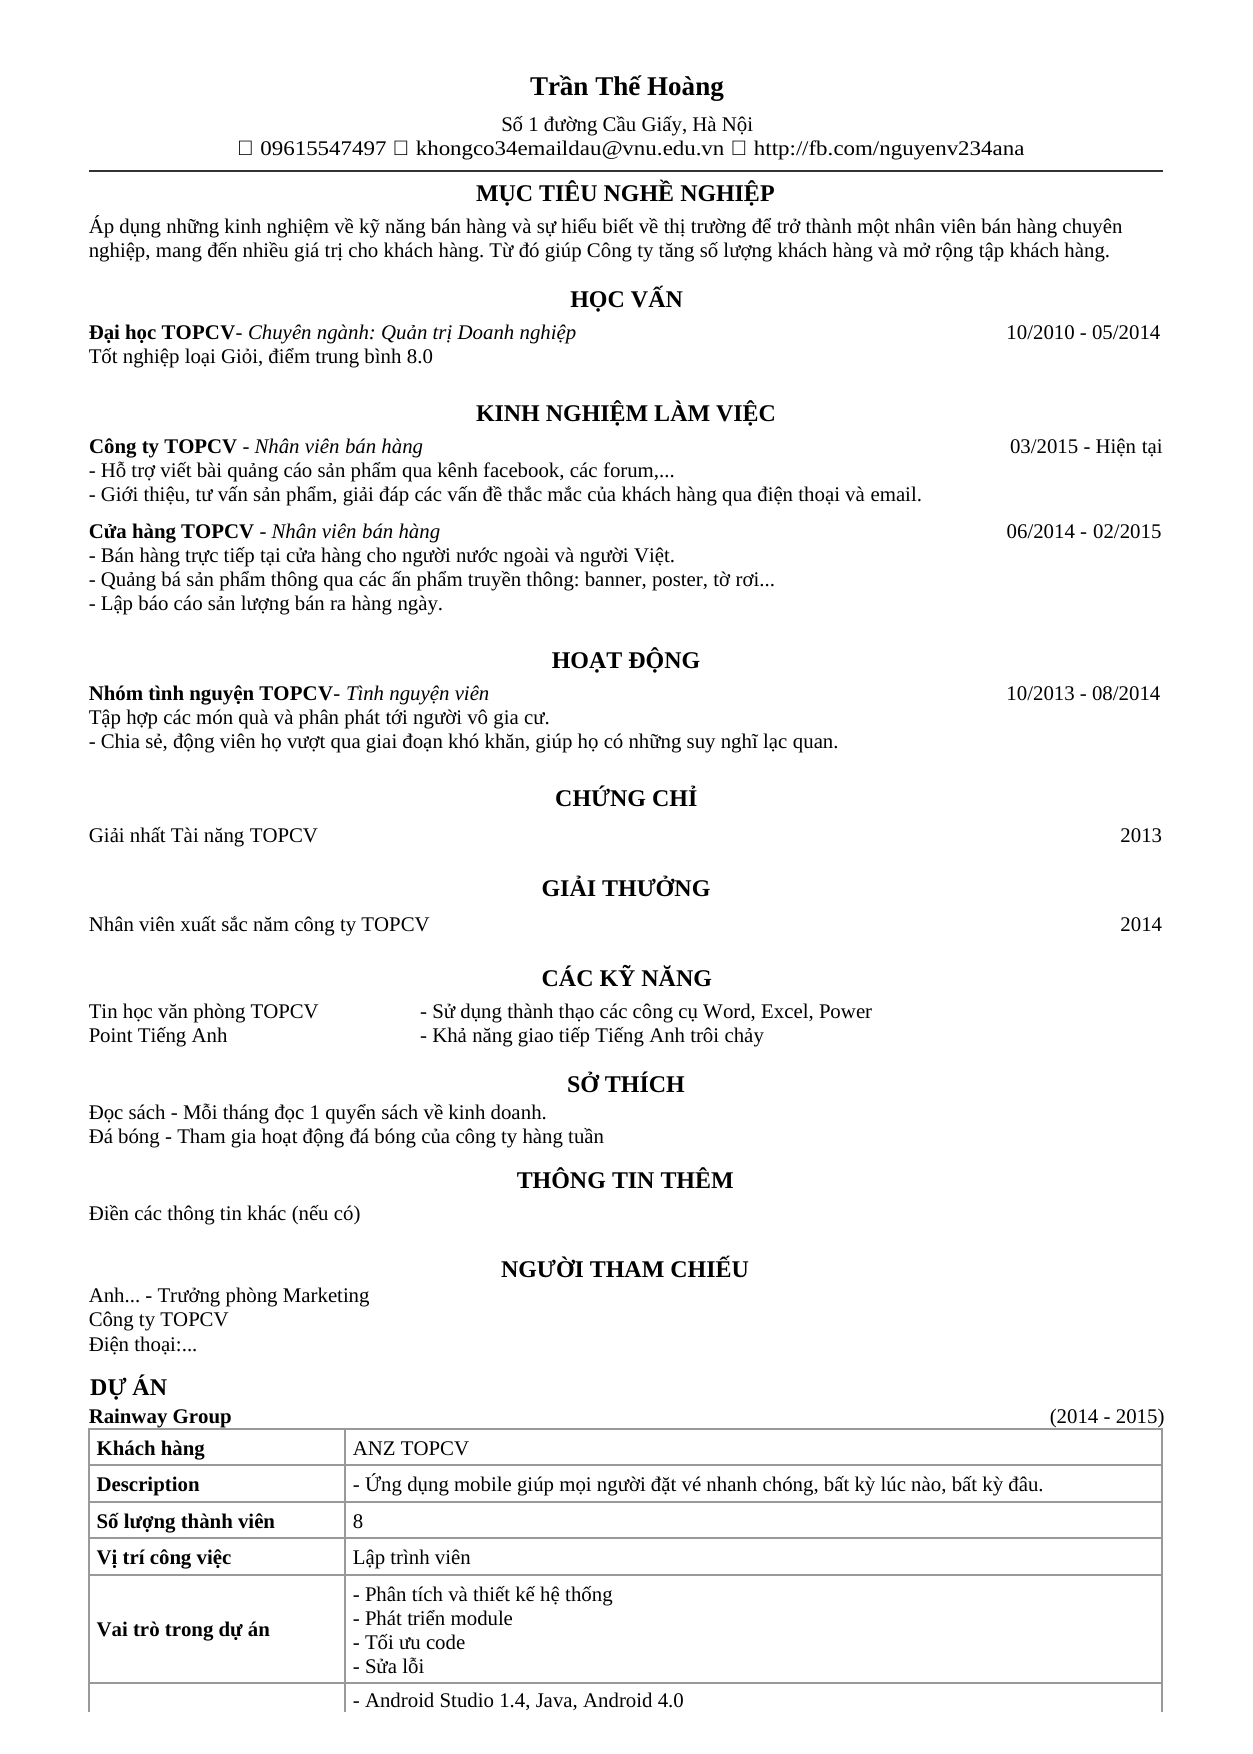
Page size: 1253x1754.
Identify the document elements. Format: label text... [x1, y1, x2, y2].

text Đá bóng - Tham gia hoạt động đá bóng của công ty hàng tuần [88, 1124, 1192, 1148]
text Tin học văn phòng TOPCV - Sử dụng thành thạo các công cụ Word, Excel, Power Point Tiếng Anh - Khả năng giao tiếp Tiếng Anh trôi chảy [88, 999, 921, 1047]
text Trần Thế Hoàng [77, 69, 1177, 101]
text NGƯỜI THAM CHIẾU [501, 1256, 1192, 1283]
text Nhân viên xuất sắc năm công ty TOPCV 2014 [77, 912, 1173, 936]
text Rainway Group (2014 - 2015) [88, 1404, 1192, 1428]
text Giải nhất Tài năng TOPCV 2013 [77, 822, 1173, 847]
text Áp dụng những kinh nghiệm về kỹ năng bán hàng và sự hiểu biết về thị trường để trở thành một nhân viên bán hàng chuyên nghiệp, mang đến nhiều giá trị cho khách hàng. Từ đó giúp Công ty tăng số lượng khách hàng và mở rộng tập khách hàng. [88, 213, 1183, 262]
subtitle MỤC TIÊU NGHỀ NGHIỆP [77, 167, 1173, 206]
text Cửa hàng TOPCV - Nhân viên bán hàng 06/2014 - 02/2015 [77, 519, 1173, 543]
list Chia sẻ, động viên họ vượt qua giai đoạn khó khăn, giúp họ có những suy nghĩ lạc quan. [88, 729, 1192, 753]
subtitle CÁC KỸ NĂNG [77, 964, 1176, 992]
text  09615547497  khongco34emaildau@vnu.edu.vn  http://fb.com/nguyenv234ana [77, 136, 1184, 160]
table_cell 8 [346, 1503, 1161, 1537]
subtitle SỞ THÍCH [77, 1070, 1174, 1098]
text Anh... - Trưởng phòng Marketing Công ty TOPCV [88, 1283, 371, 1331]
table_cell Lập trình viên [346, 1539, 1161, 1573]
table_cell - Android Studio 1.4, Java, Android 4.0 [346, 1684, 1161, 1712]
table_cell Description [90, 1466, 344, 1501]
table_cell Số lượng thành viên [90, 1503, 344, 1537]
text Nhóm tình nguyện TOPCV- Tình nguyện viên 10/2013 - 08/2014 Tập hợp các món quà và phân phát tới người vô gia cư. [88, 681, 1161, 729]
list Lập báo cáo sản lượng bán ra hàng ngày. [88, 591, 1192, 615]
text Công ty TOPCV - Nhân viên bán hàng 03/2015 - Hiện tại [77, 434, 1174, 458]
table_header ANZ TOPCV [346, 1430, 1161, 1464]
table_cell Phân tích và thiết kế hệ thống Phát triển module Tối ưu code Sửa lỗi [346, 1576, 1161, 1682]
text Đại học TOPCV- Chuyên ngành: Quản trị Doanh nghiệp 10/2010 - 05/2014 Tốt nghiệp loại Giỏi, điểm trung bình 8.0 [88, 319, 1161, 368]
text Điện thoại:... [88, 1331, 373, 1356]
subtitle DỰ ÁN [90, 1373, 373, 1401]
list Hỗ trợ viết bài quảng cáo sản phẩm qua kênh facebook, các forum,... [88, 458, 1192, 482]
table_cell [90, 1684, 344, 1712]
subtitle HỌC VẤN [77, 284, 1176, 312]
table_header Khách hàng [90, 1430, 344, 1464]
text Đọc sách - Mỗi tháng đọc 1 quyển sách về kinh doanh. [88, 1100, 1192, 1124]
text Số 1 đường Cầu Giấy, Hà Nội [77, 112, 1177, 136]
text Điền các thông tin khác (nếu có) [88, 1201, 373, 1225]
subtitle THÔNG TIN THÊM [77, 1166, 1173, 1194]
table_cell Vị trí công việc [90, 1539, 344, 1573]
list Quảng bá sản phẩm thông qua các ấn phẩm truyền thông: banner, poster, tờ rơi... [88, 567, 1192, 591]
list Bán hàng trực tiếp tại cửa hàng cho người nước ngoài và người Việt. [88, 543, 1192, 567]
subtitle KINH NGHIỆM LÀM VIỆC [77, 399, 1175, 426]
subtitle GIẢI THƯỞNG [77, 874, 1174, 902]
subtitle HOẠT ĐỘNG [77, 646, 1175, 674]
table_cell Vai trò trong dự án [90, 1576, 344, 1682]
list Giới thiệu, tư vấn sản phẩm, giải đáp các vấn đề thắc mắc của khách hàng qua điện thoại và email. [88, 482, 1192, 506]
subtitle CHỨNG CHỈ [77, 784, 1175, 812]
table_cell - Ứng dụng mobile giúp mọi người đặt vé nhanh chóng, bất kỳ lúc nào, bất kỳ đâu. [346, 1466, 1161, 1501]
